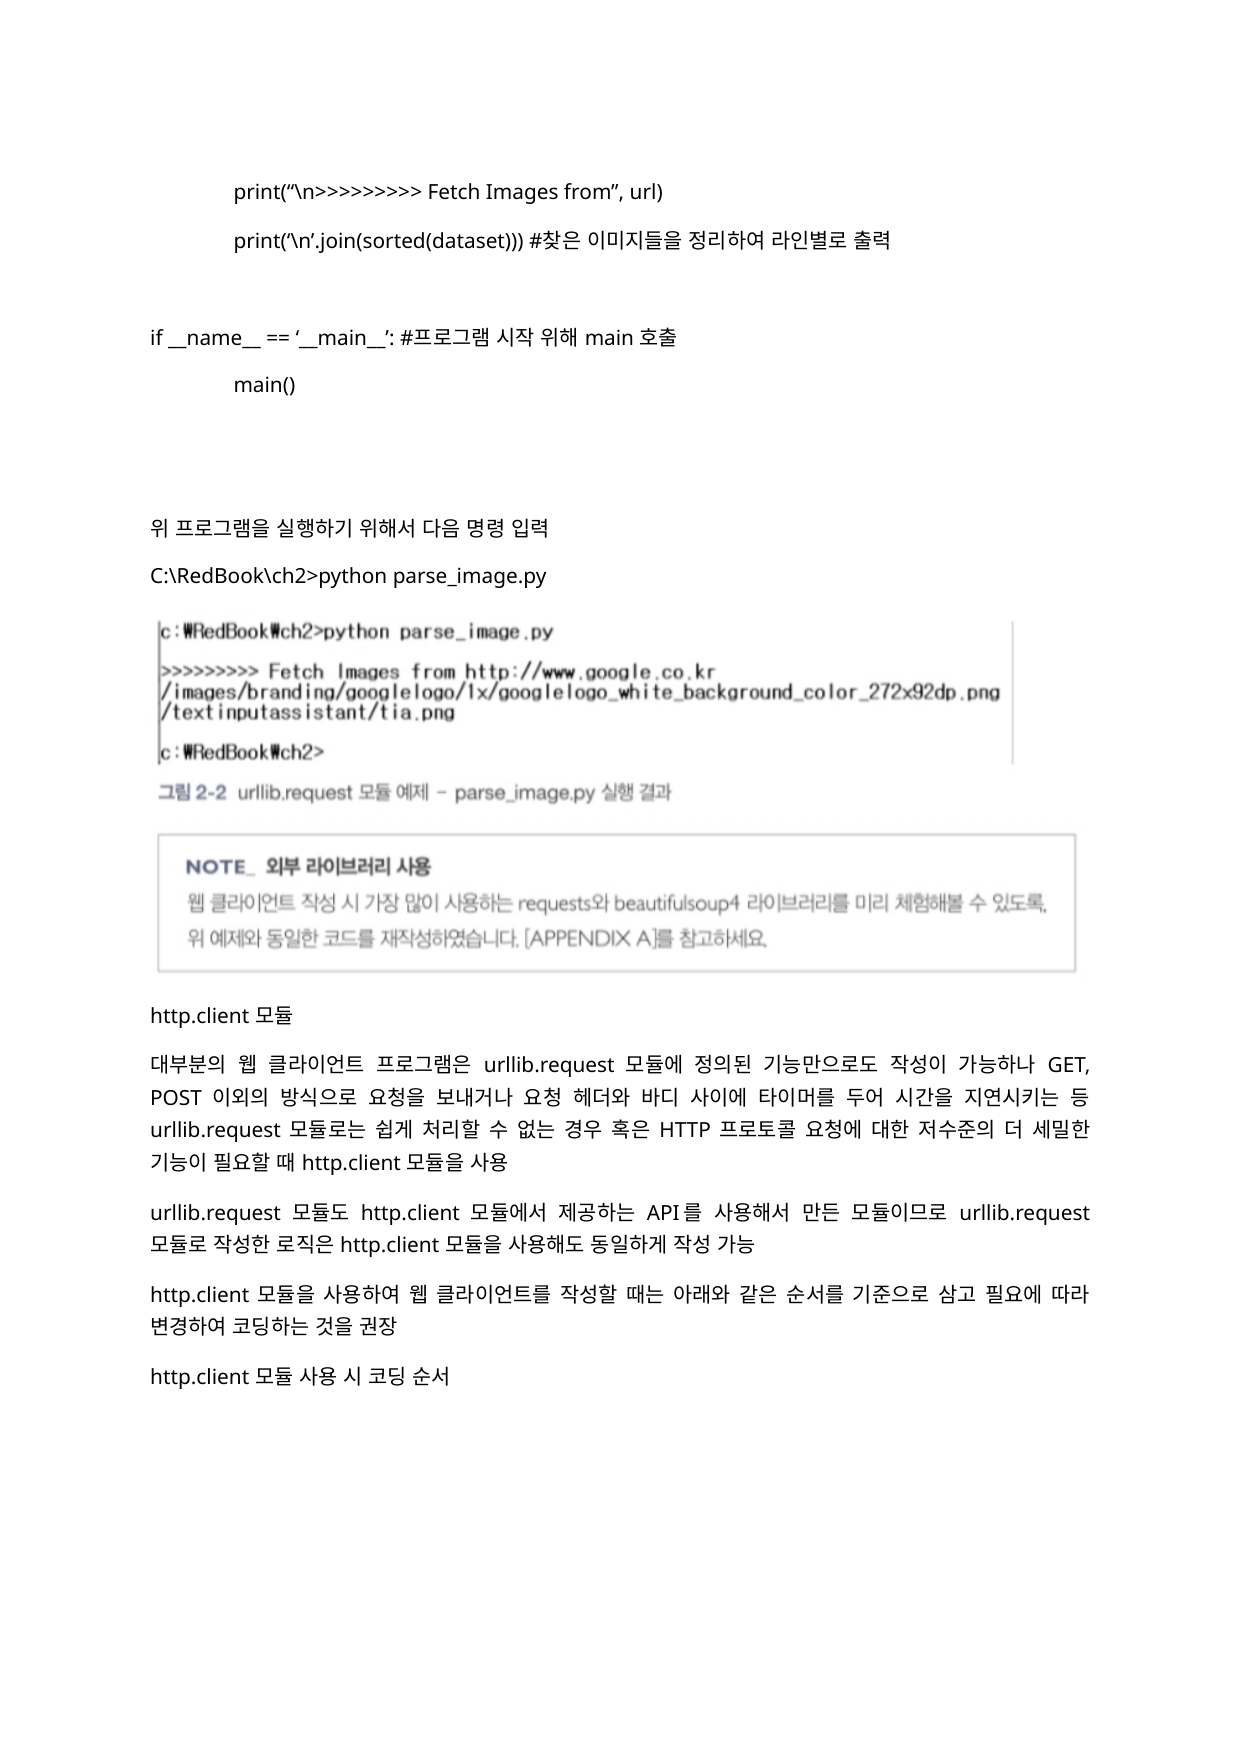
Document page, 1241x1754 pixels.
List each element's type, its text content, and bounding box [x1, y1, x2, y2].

text urllib.request 모듈도 http.client 모듈에서 제공하는 API를 사용해서 만든 모듈이므로 urllib.request 모듈로 작성한 로직은 http.client 모듈을 사용해도 동일하게 작성 가능 [150, 1196, 1090, 1259]
text main() [150, 371, 1090, 399]
picture [150, 608, 1091, 981]
text print(“\n>>>>>>>>> Fetch Images from”, url) [150, 177, 1090, 206]
text http.client 모듈 [150, 999, 1090, 1029]
text 위 프로그램을 실행하기 위해서 다음 명령 입력 [150, 512, 1090, 543]
text print(‘\n’.join(sorted(dataset))) #찾은 이미지들을 정리하여 라인별로 출력 [150, 224, 1090, 255]
text http.client 모듈 사용 시 코딩 순서 [150, 1360, 1090, 1390]
text if __name__ == ‘__main__’: #프로그램 시작 위해 main 호출 [150, 321, 1090, 351]
text 대부분의 웹 클라이언트 프로그램은 urllib.request 모듈에 정의된 기능만으로도 작성이 가능하나 GET, POST 이외의 방식으로 요청을 보내거나 요청 헤더와 바디 사이에 타이머를 두어 시간을 지연시키는 등 urllib.request 모듈로는 쉽게 처리할 수 없는 경우 혹은 HTTP 프로토콜 요청에 대한 저수준의 더 세밀한 기능이 필요할 때 http.client 모듈을 사용 [150, 1048, 1090, 1177]
text http.client 모듈을 사용하여 웹 클라이언트를 작성할 때는 아래와 같은 순서를 기준으로 삼고 필요에 따라 변경하여 코딩하는 것을 권장 [150, 1278, 1090, 1341]
text C:\RedBook\ch2>python parse_image.py [150, 562, 1090, 590]
